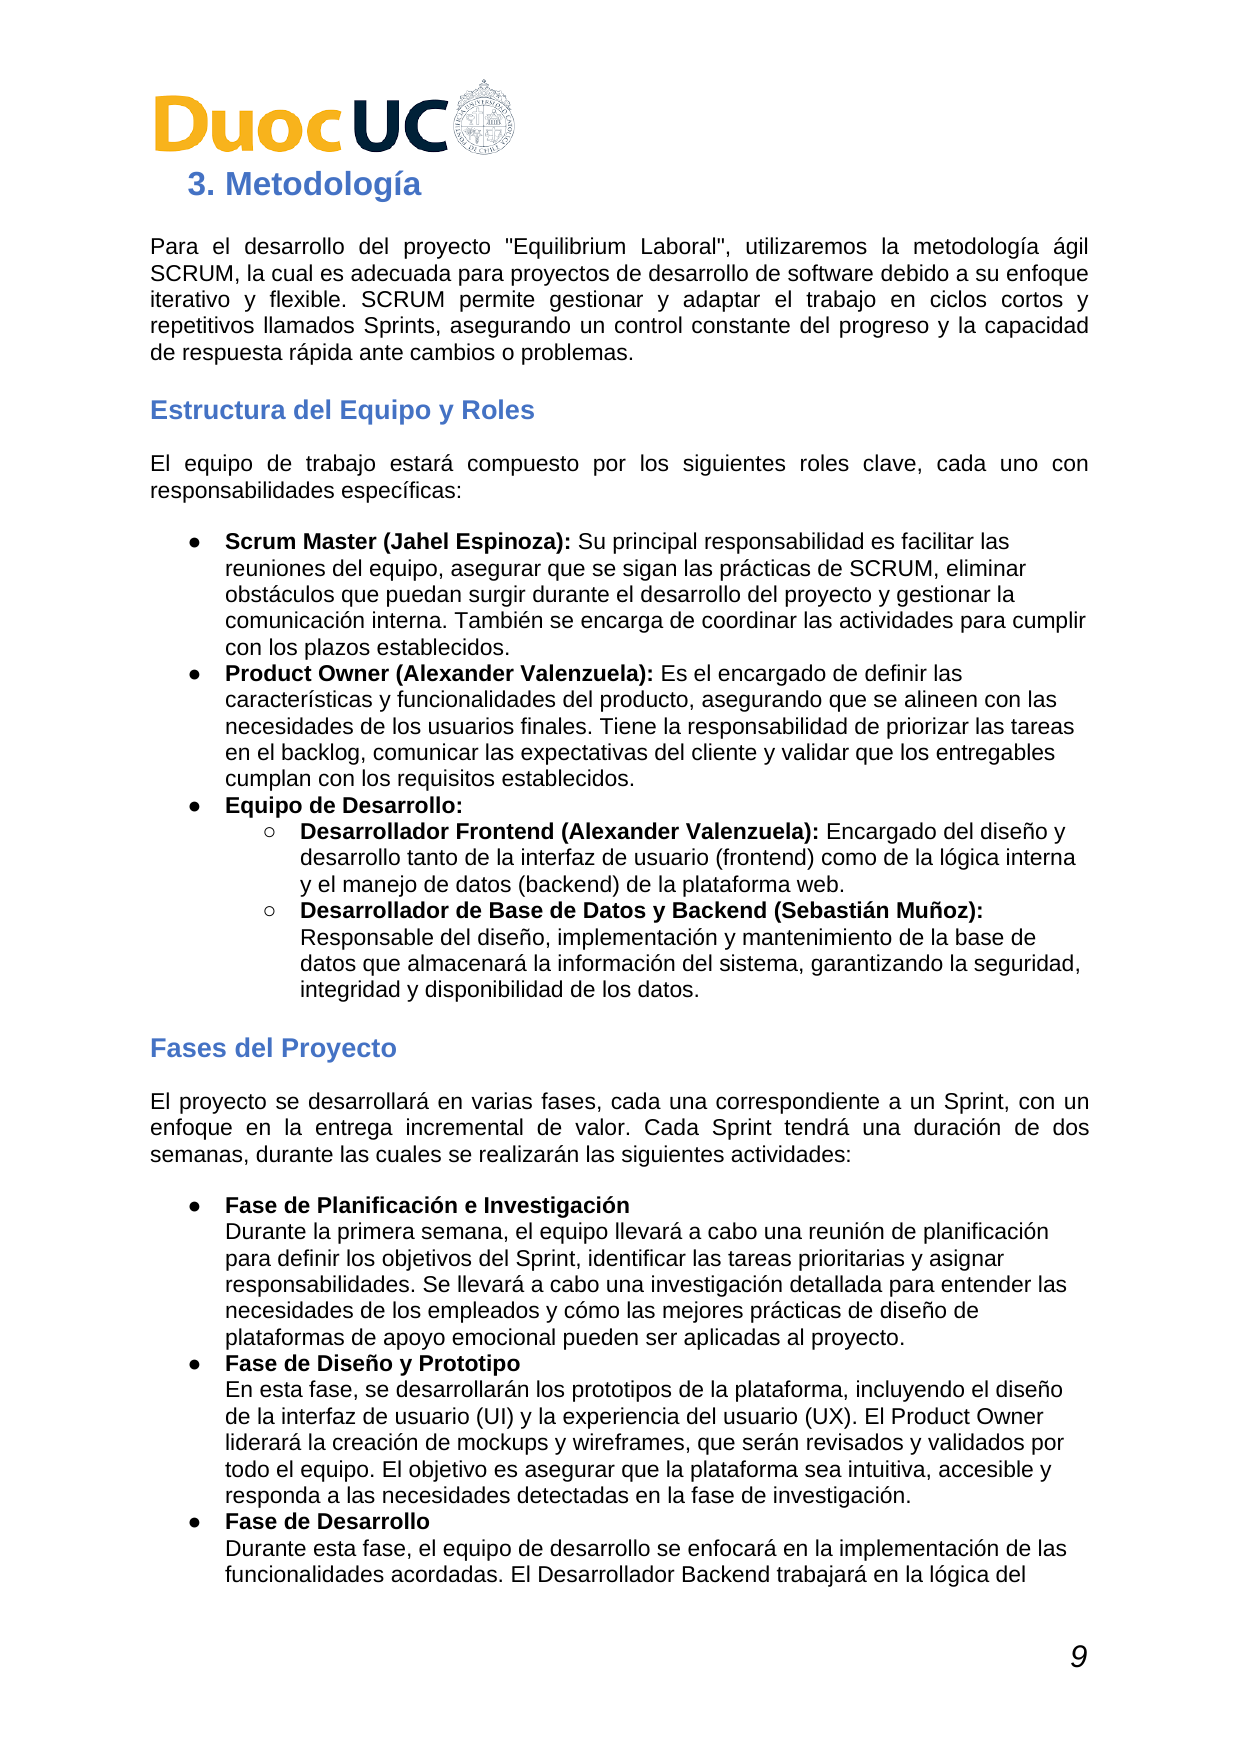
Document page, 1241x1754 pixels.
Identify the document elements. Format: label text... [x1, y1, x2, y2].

list Equipo de Desarrollo: [187, 792, 1090, 818]
text El proyecto se desarrollará en varias fases, cada una correspondiente a un Sprint, con un enfoque en la entrega incremental de valor. Cada Sprint tendrá una duración de dos semanas, durante las cuales se realizarán las siguientes actividades: [150, 1088, 1090, 1167]
list Desarrollador Frontend (Alexander Valenzuela): Encargado del diseño y desarrollo tanto de la interfaz de usuario (frontend) como de la lógica interna y el manejo de datos (backend) de la plataforma web. [262, 818, 1090, 897]
text Para el desarrollo del proyecto "Equilibrium Laboral", utilizaremos la metodología ágil SCRUM, la cual es adecuada para proyectos de desarrollo de software debido a su enfoque iterativo y flexible. SCRUM permite gestionar y adaptar el trabajo en ciclos cortos y repetitivos llamados Sprints, asegurando un control constante del progreso y la capacidad de respuesta rápida ante cambios o problemas. [150, 233, 1090, 365]
list Scrum Master (Jahel Espinoza): Su principal responsabilidad es facilitar las reuniones del equipo, asegurar que se sigan las prácticas de SCRUM, eliminar obstáculos que puedan surgir durante el desarrollo del proyecto y gestionar la comunicación interna. También se encarga de coordinar las actividades para cumplir con los plazos establecidos. [187, 528, 1090, 660]
list Desarrollador de Base de Datos y Backend (Sebastián Muñoz): Responsable del diseño, implementación y mantenimiento de la base de datos que almacenará la información del sistema, garantizando la seguridad, integridad y disponibilidad de los datos. [262, 897, 1090, 1002]
subtitle Fases del Proyecto [150, 1032, 1090, 1063]
list Fase de Planificación e Investigación Durante la primera semana, el equipo llevará a cabo una reunión de planificación para definir los objetivos del Sprint, identificar las tareas prioritarias y asignar responsabilidades. Se llevará a cabo una investigación detallada para entender las necesidades de los empleados y cómo las mejores prácticas de diseño de plataformas de apoyo emocional pueden ser aplicadas al proyecto. [187, 1192, 1090, 1350]
text El equipo de trabajo estará compuesto por los siguientes roles clave, cada uno con responsabilidades específicas: [150, 450, 1090, 503]
list Product Owner (Alexander Valenzuela): Es el encargado de definir las características y funcionalidades del producto, asegurando que se alineen con las necesidades de los usuarios finales. Tiene la responsabilidad de priorizar las tareas en el backlog, comunicar las expectativas del cliente y validar que los entregables cumplan con los requisitos establecidos. [187, 660, 1090, 792]
subtitle Metodología [187, 164, 1090, 202]
list Fase de Diseño y Prototipo En esta fase, se desarrollarán los prototipos de la plataforma, incluyendo el diseño de la interfaz de usuario (UI) y la experiencia del usuario (UX). El Product Owner liderará la creación de mockups y wireframes, que serán revisados y validados por todo el equipo. El objetivo es asegurar que la plataforma sea intuitiva, accesible y responda a las necesidades detectadas en la fase de investigación. [187, 1350, 1090, 1508]
picture [150, 75, 518, 159]
subtitle Estructura del Equipo y Roles [150, 394, 1090, 425]
